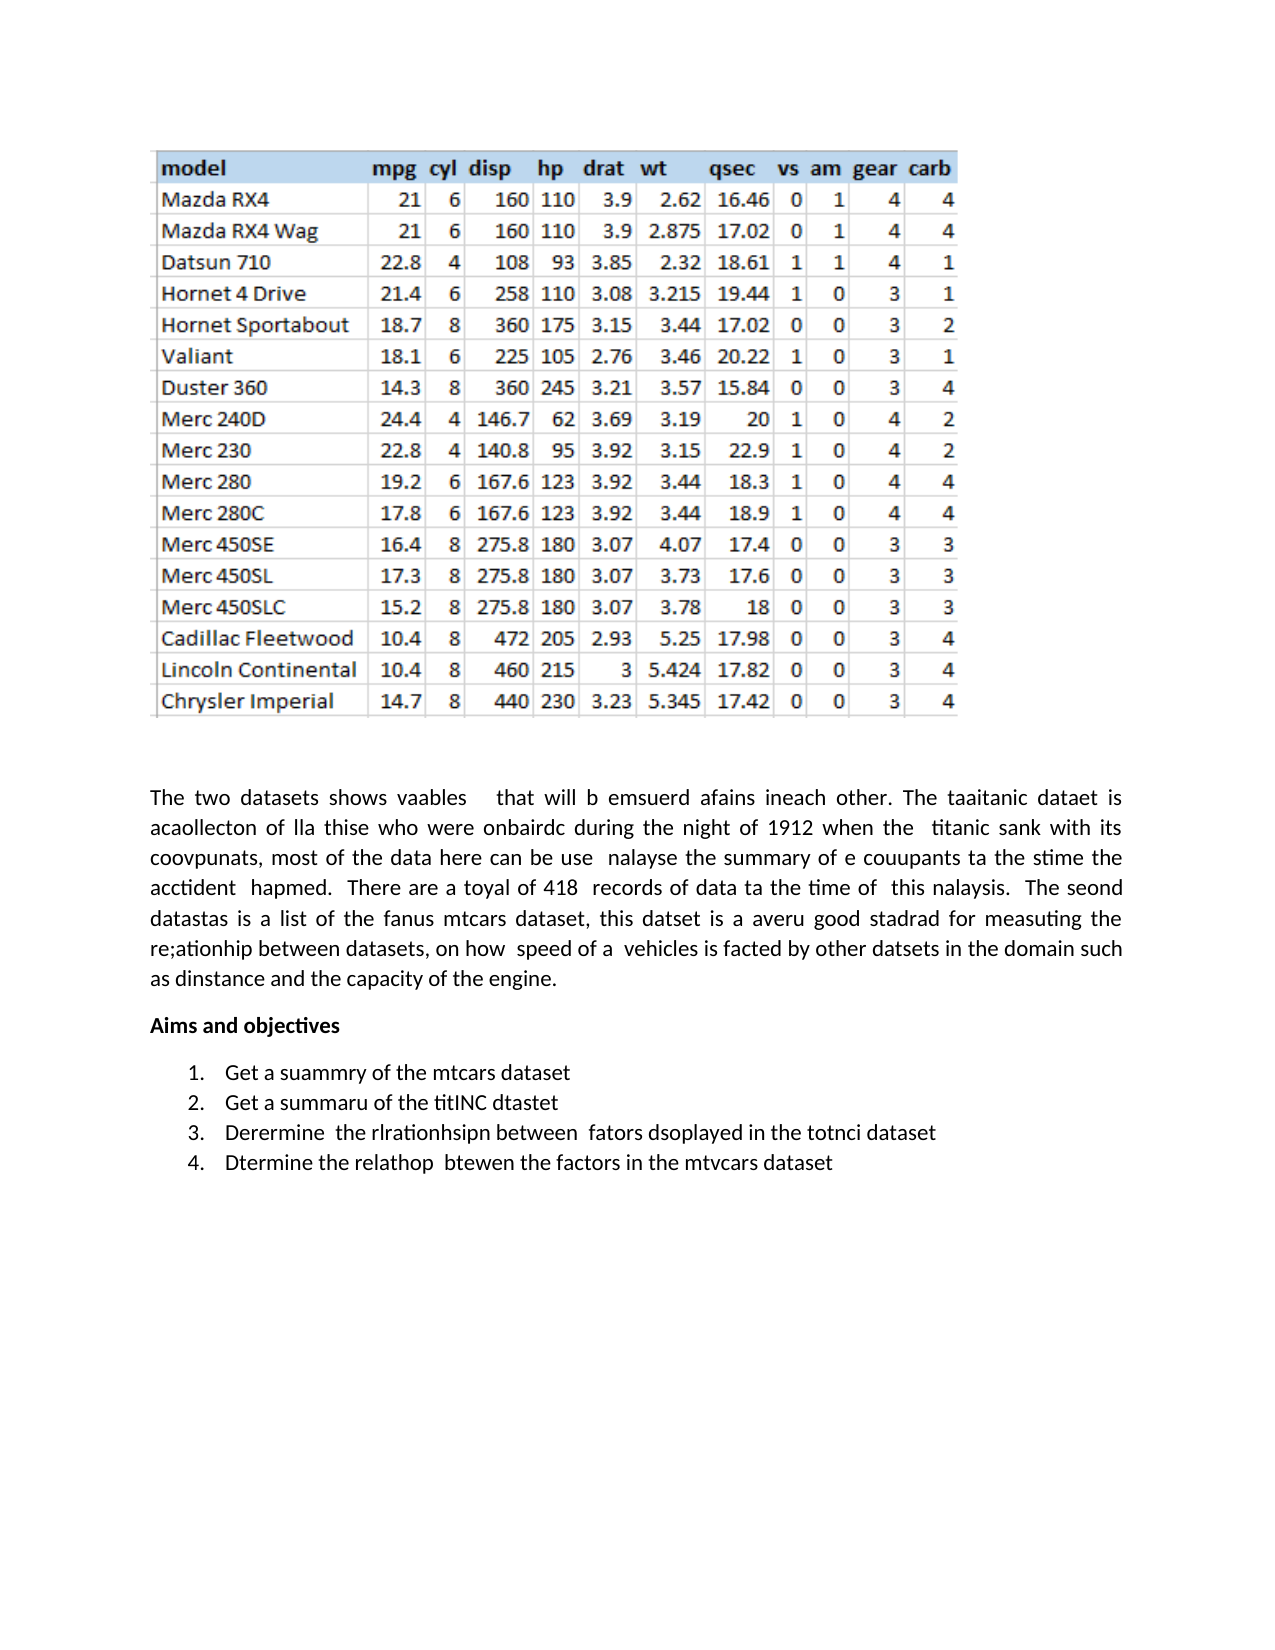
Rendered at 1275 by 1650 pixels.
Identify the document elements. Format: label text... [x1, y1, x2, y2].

text Aims and objectives [150, 1011, 1125, 1039]
list Get a suammry of the mtcars dataset [187, 1058, 1125, 1086]
picture [150, 150, 958, 718]
list Dtermine the relathop btewen the factors in the mtvcars dataset [187, 1148, 1125, 1177]
list Derermine the rlrationhsipn between fators dsoplayed in the totnci dataset [187, 1118, 1125, 1146]
list Get a summaru of the titINC dtastet [187, 1088, 1125, 1116]
text The two datasets shows vaables that will b emsuerd afains ineach other. The taaitanic dataet is acaollecton of lla thise who were onbairdc during the night of 1912 when the titanic sank with its coovpunats, most of the data here can be use nalayse the summary of e couupants ta the stime the acctident hapmed. There are a toyal of 418 records of data ta the time of this nalaysis. The seond datastas is a list of the fanus mtcars dataset, this datset is a averu good stadrad for measuting the re;ationhip between datasets, on how speed of a vehicles is facted by other datsets in the domain such as dinstance and the capacity of the engine. [150, 783, 1125, 992]
